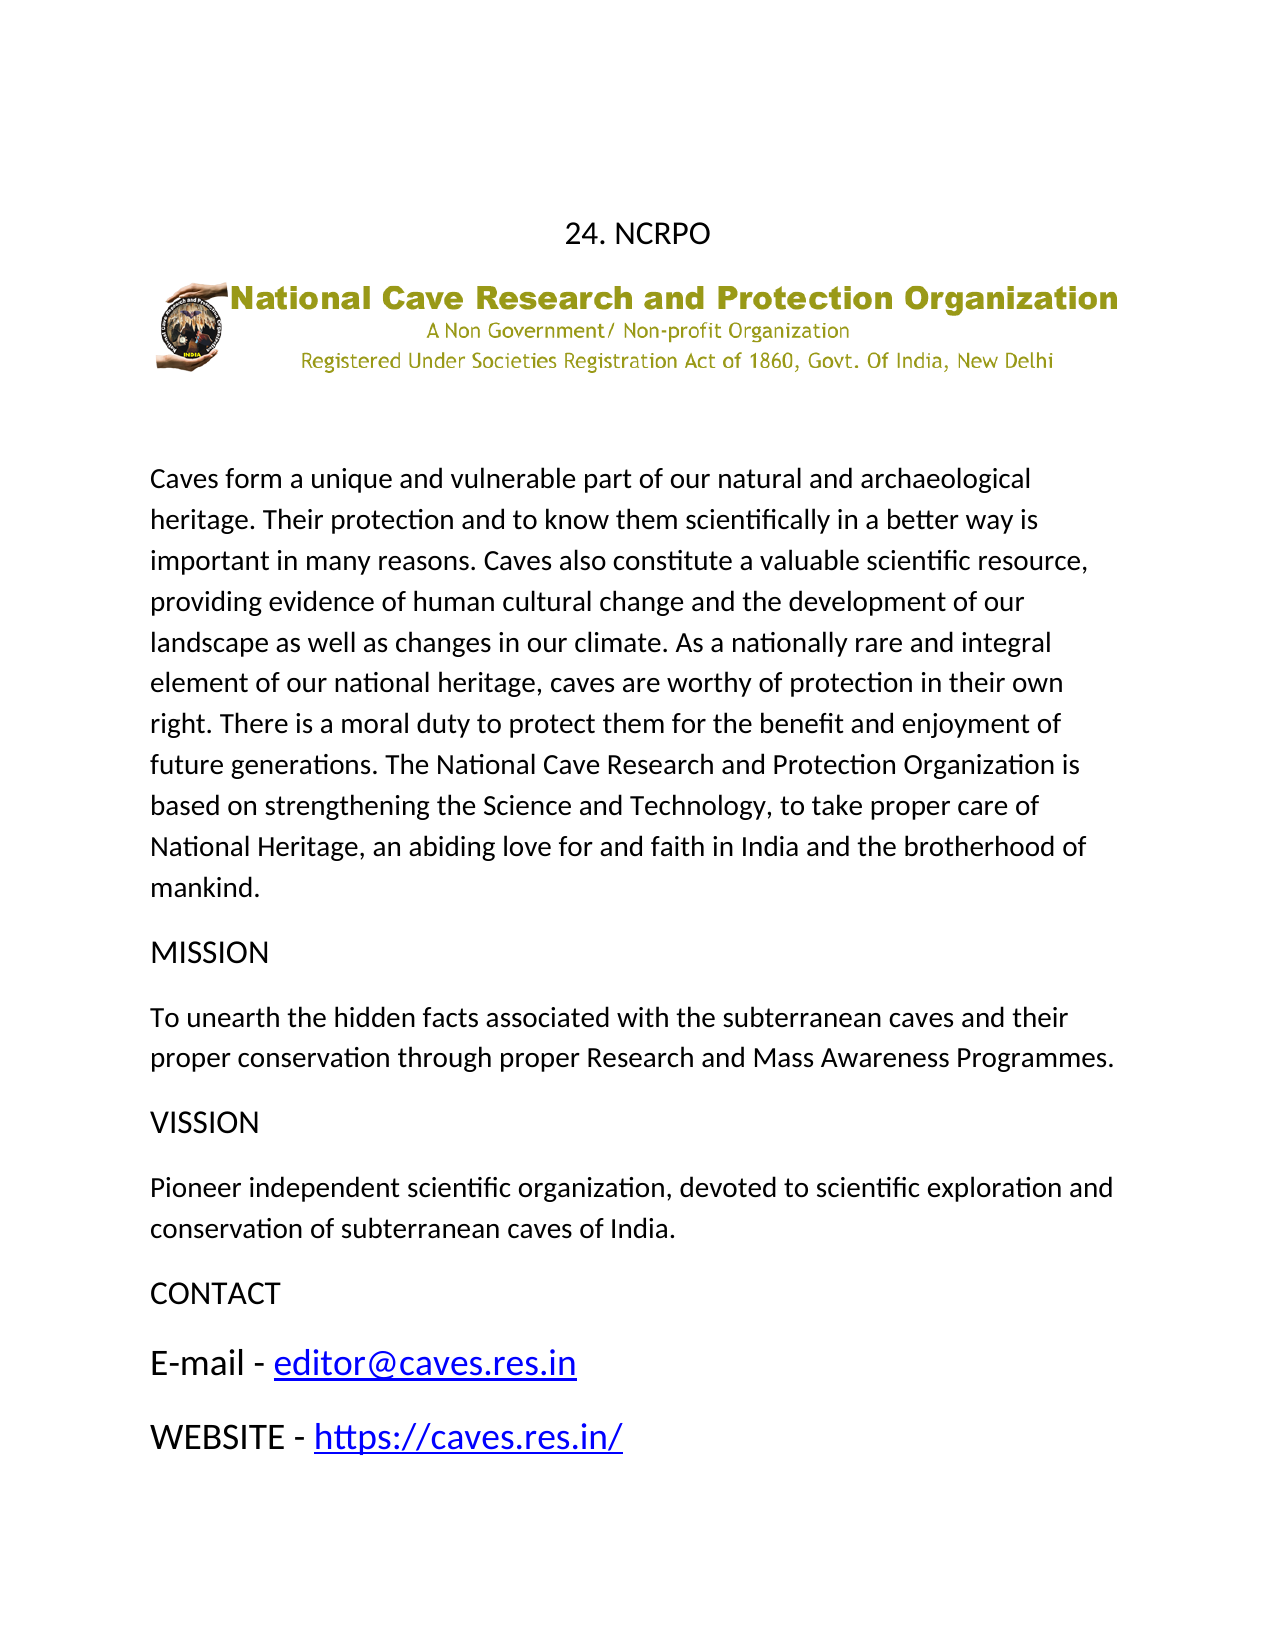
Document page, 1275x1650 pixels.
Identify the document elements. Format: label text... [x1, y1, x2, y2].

text MISSION [150, 931, 1125, 972]
text Pioneer independent scientific organization, devoted to scientific exploration and conservation of subterranean caves of India. [150, 1169, 1125, 1246]
text E-mail - editor@caves.res.in [150, 1339, 1125, 1385]
picture [150, 279, 1125, 374]
text WEBSITE - https://caves.res.in/ [150, 1413, 1125, 1459]
text To unearth the hidden facts associated with the subterranean caves and their proper conservation through proper Research and Mass Awareness Programmes. [150, 999, 1125, 1075]
text 24. NCRPO [150, 212, 1125, 252]
text CONTACT [150, 1272, 1125, 1312]
text VISSION [150, 1101, 1125, 1142]
text Caves form a unique and vulnerable part of our natural and archaeological heritage. Their protection and to know them scientifically in a better way is important in many reasons. Caves also constitute a valuable scientific resource, providing evidence of human cultural change and the development of our landscape as well as changes in our climate. As a nationally rare and integral element of our national heritage, caves are worthy of protection in their own right. There is a moral duty to protect them for the benefit and enjoyment of future generations. The National Cave Research and Protection Organization is based on strengthening the Science and Technology, to take proper care of National Heritage, an abiding love for and faith in India and the brotherhood of mankind. [150, 460, 1125, 905]
